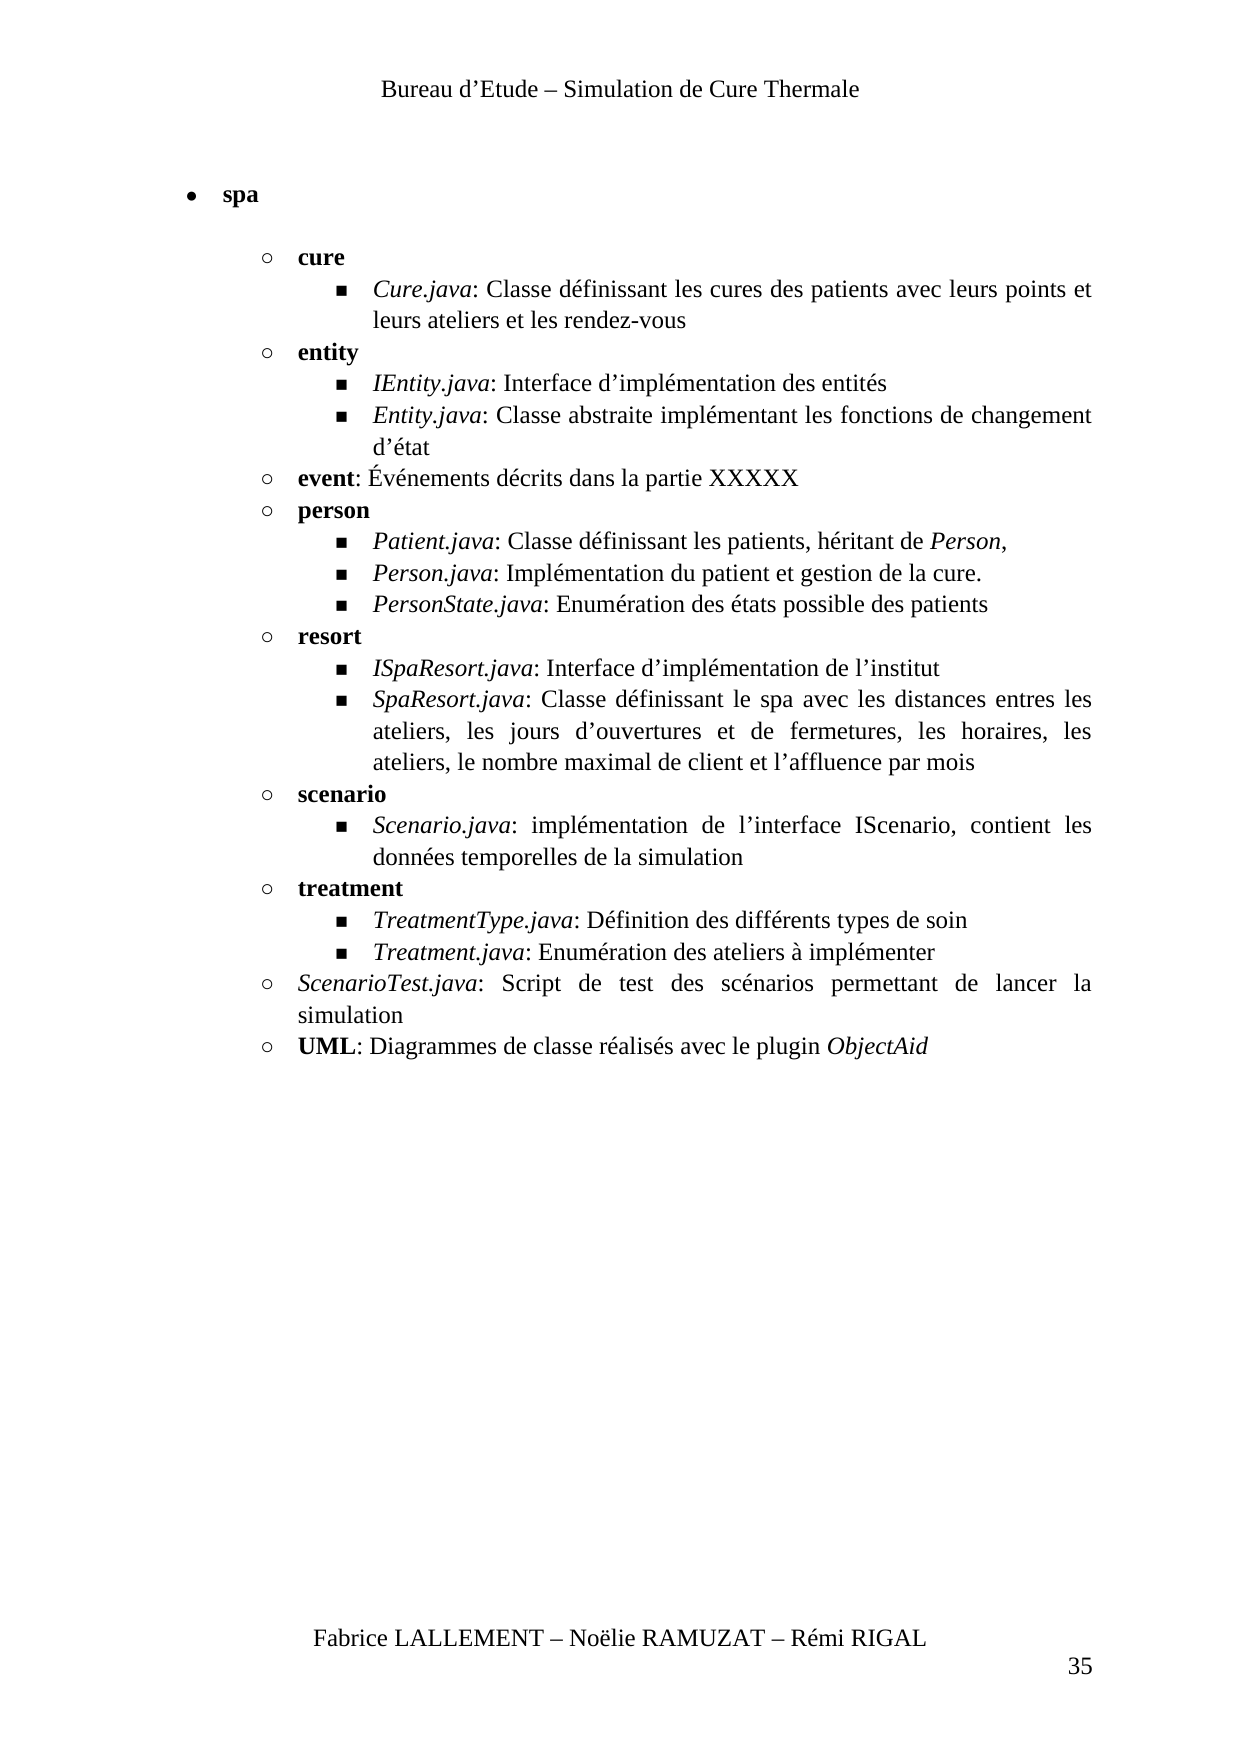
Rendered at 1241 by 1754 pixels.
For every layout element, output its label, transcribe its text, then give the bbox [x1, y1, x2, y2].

list Person.java: Implémentation du patient et gestion de la cure. [335, 558, 1093, 587]
list Treatment.java: Enumération des ateliers à implémenter [335, 937, 1093, 965]
list event: Événements décrits dans la partie XXXXX [260, 463, 1093, 492]
list Entity.java: Classe abstraite implémentant les fonctions de changement d’état [335, 400, 1093, 460]
list spa [185, 179, 1093, 208]
list cure [260, 242, 1093, 271]
list scenario [260, 779, 1093, 808]
list entity [260, 337, 1093, 366]
list Patient.java: Classe définissant les patients, héritant de Person, [335, 526, 1093, 555]
list person [260, 495, 1093, 523]
list ScenarioTest.java: Script de test des scénarios permettant de lancer la simulation [260, 968, 1093, 1028]
list UML: Diagrammes de classe réalisés avec le plugin ObjectAid [260, 1031, 1093, 1060]
list PersonState.java: Enumération des états possible des patients [335, 589, 1093, 618]
list SpaResort.java: Classe définissant le spa avec les distances entres les ateliers, les jours d’ouvertures et de fermetures, les horaires, les ateliers, le nombre maximal de client et l’affluence par mois [335, 684, 1093, 776]
list Cure.java: Classe définissant les cures des patients avec leurs points et leurs ateliers et les rendez-vous [335, 274, 1093, 334]
list treatment [260, 873, 1093, 902]
list TreatmentType.java: Définition des différents types de soin [335, 905, 1093, 934]
list ISpaResort.java: Interface d’implémentation de l’institut [335, 653, 1093, 681]
list IEntity.java: Interface d’implémentation des entités [335, 368, 1093, 397]
list Scenario.java: implémentation de l’interface IScenario, contient les données temporelles de la simulation [335, 810, 1093, 871]
list resort [260, 621, 1093, 650]
